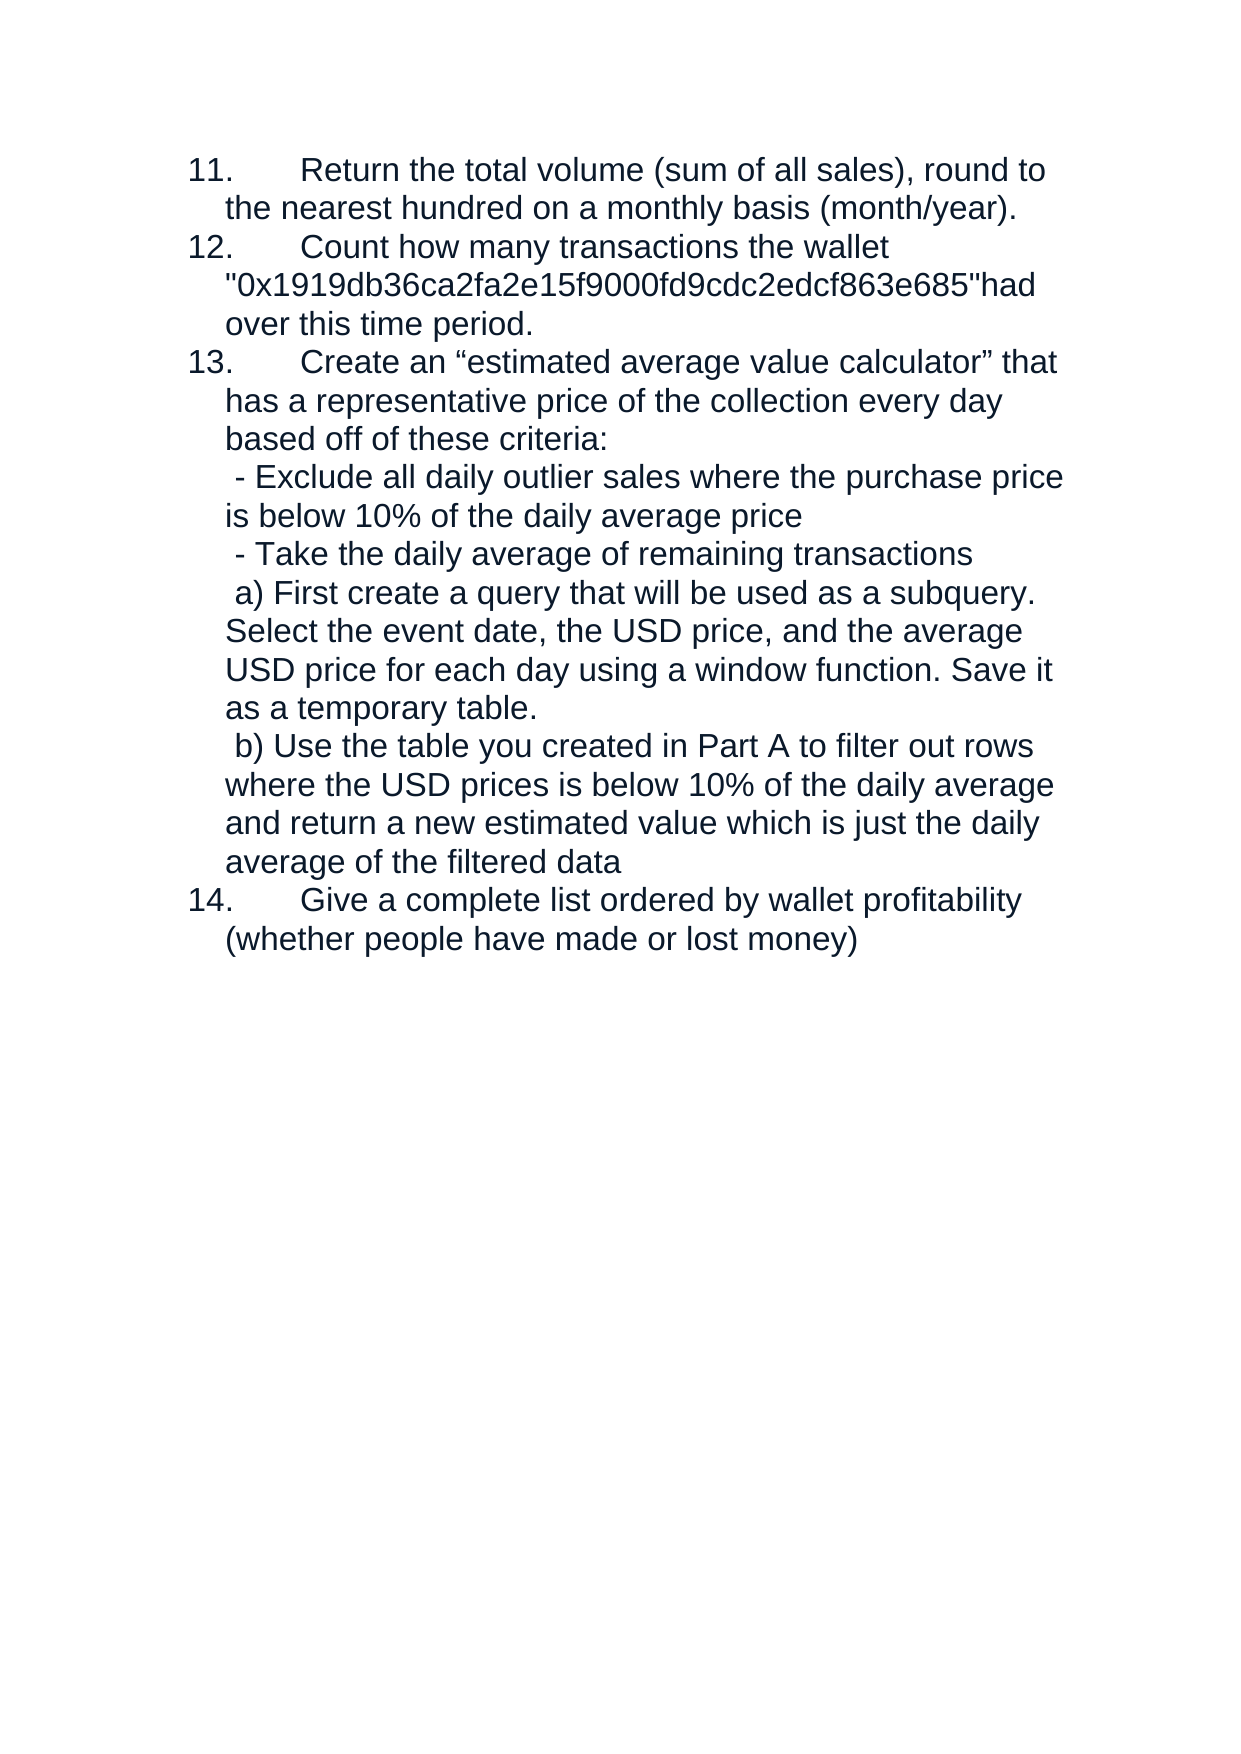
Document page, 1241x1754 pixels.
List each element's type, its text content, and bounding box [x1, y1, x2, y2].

list Count how many transactions the wallet "0x1919db36ca2fa2e15f9000fd9cdc2edcf863e685"had over this time period. [187, 227, 1090, 342]
list Return the total volume (sum of all sales), round to the nearest hundred on a monthly basis (month/year). [187, 150, 1090, 227]
list Create an “estimated average value calculator” that has a representative price of the collection every day based off of these criteria: - Exclude all daily outlier sales where the purchase price is below 10% of the daily average price - Take the daily average of remaining transactions a) First create a query that will be used as a subquery. Select the event date, the USD price, and the average USD price for each day using a window function. Save it as a temporary table. b) Use the table you created in Part A to filter out rows where the USD prices is below 10% of the daily average and return a new estimated value which is just the daily average of the filtered data [187, 342, 1090, 880]
list Give a complete list ordered by wallet profitability (whether people have made or lost money) [187, 880, 1090, 957]
